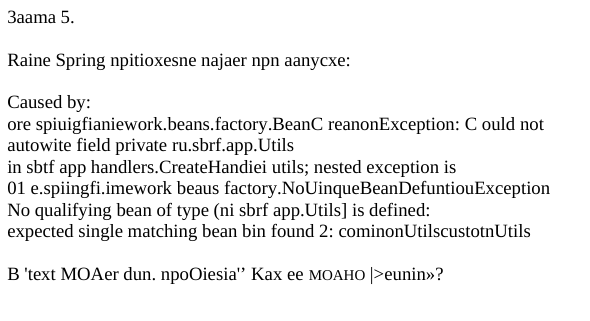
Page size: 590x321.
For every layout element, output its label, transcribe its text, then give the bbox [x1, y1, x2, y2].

text in sbtf app handlers.CreateHandiei utils; nested exception is [7, 156, 578, 177]
text 3aama 5. [7, 6, 578, 28]
text No qualifying bean of type (ni sbrf app.Utils] is defined: [7, 199, 578, 220]
text autowite field private ru.sbrf.app.Utils [7, 134, 578, 156]
text B 'text MOAer dun. npoOiesia'’ Kax ee moaho |>eunin»? [7, 263, 578, 284]
text ore spiuigfianiework.beans.factory.BeanC reanonException: C ould not [7, 112, 578, 134]
text Raine Spring npitioxesne najaer npn aanycxe: [7, 48, 578, 70]
text 01 e.spiingfi.imework beaus factory.NoUinqueBeanDefuntiouException [7, 177, 578, 199]
text Caused by: [7, 91, 578, 112]
text expected single matching bean bin found 2: cominonUtilscustotnUtils [7, 220, 578, 242]
